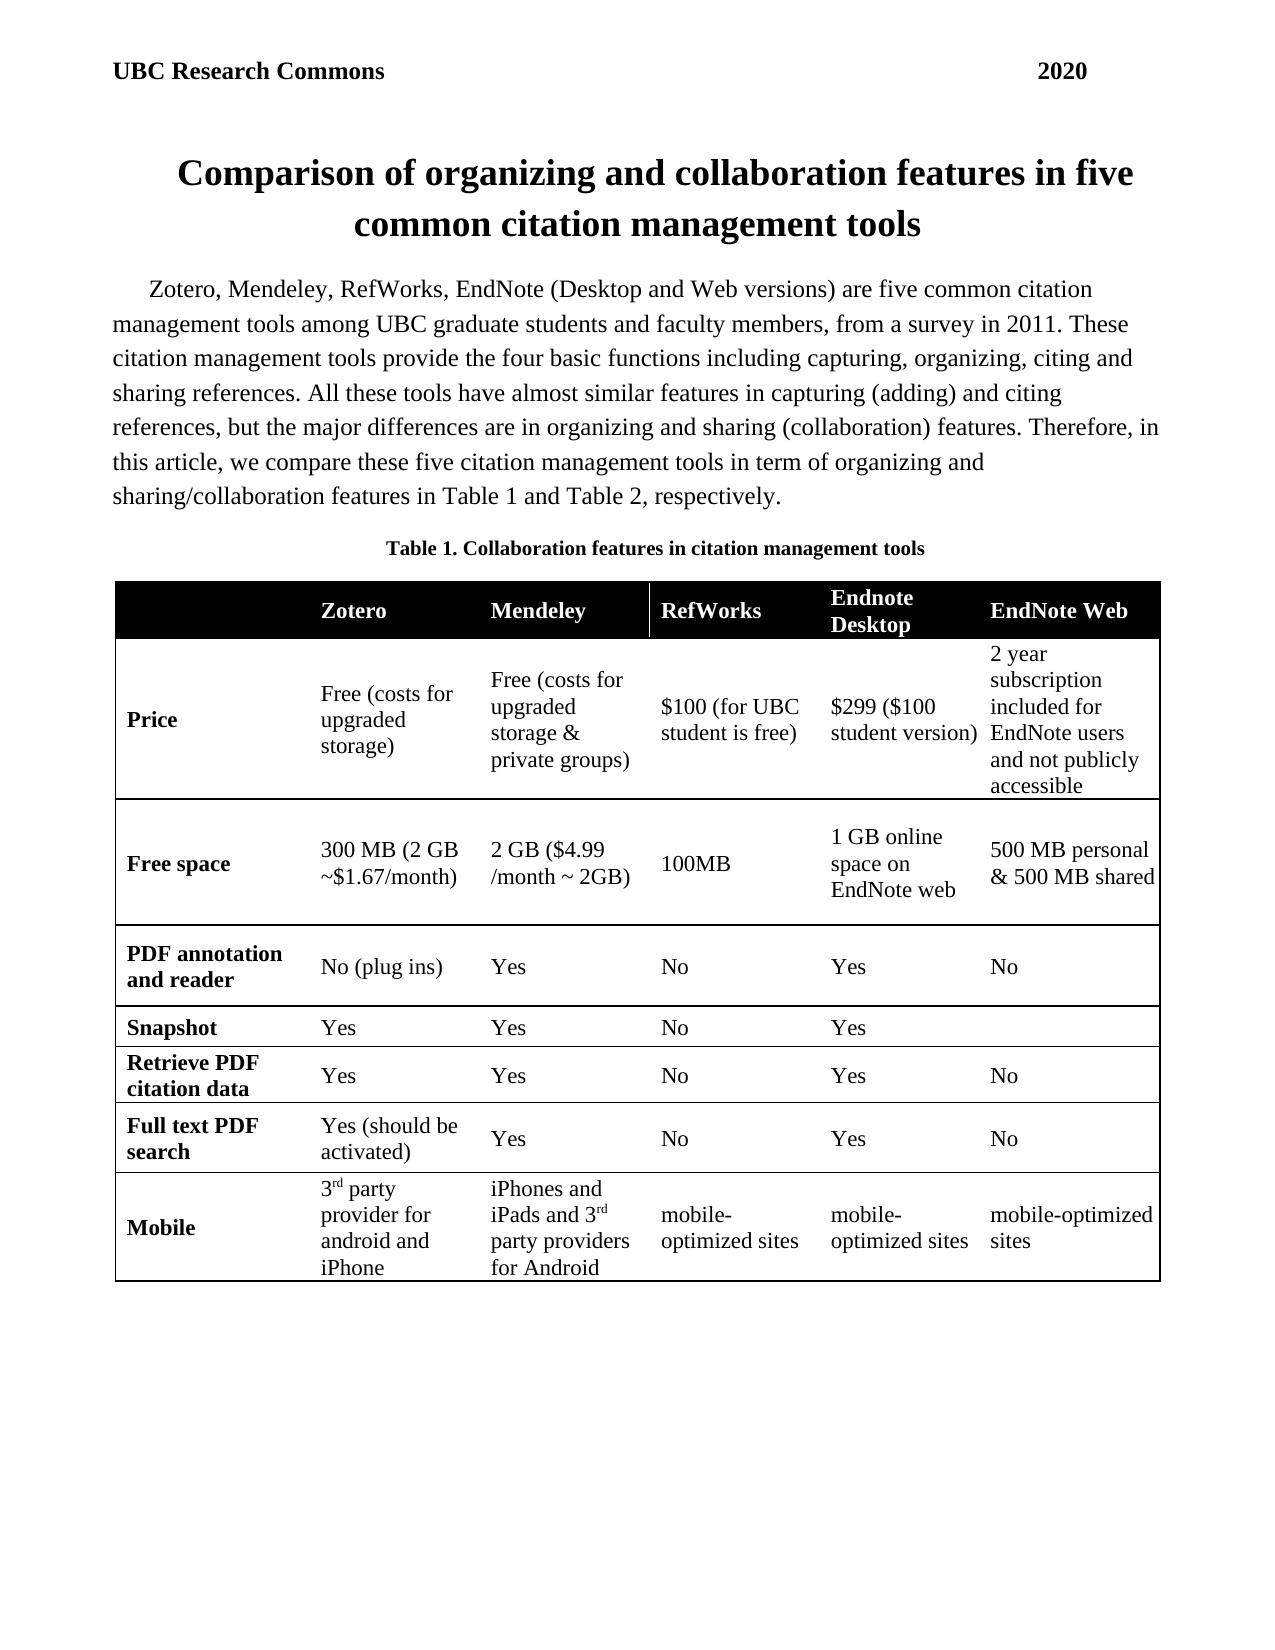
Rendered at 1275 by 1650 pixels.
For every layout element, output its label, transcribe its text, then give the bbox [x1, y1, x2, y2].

table_cell No [990, 1047, 1159, 1102]
table_cell mobile-optimized sites [650, 1173, 819, 1280]
table_cell Snapshot [116, 1007, 309, 1046]
table_header Mendeley [479, 583, 649, 637]
table_cell No [990, 1103, 1159, 1172]
table_cell $100 (for UBC student is free) [650, 639, 819, 798]
table_header Endnote Desktop [819, 583, 989, 637]
table_cell 1 GB online space on EndNote web [819, 800, 989, 924]
table_cell Free (costs for upgraded storage & private groups) [479, 639, 649, 798]
table_cell 100MB [650, 800, 819, 924]
table_cell 2 year subscription included for EndNote users and not publicly accessible [990, 639, 1159, 798]
table_cell Mobile [116, 1173, 309, 1280]
text Table 1. Collaboration features in citation management tools [112, 536, 1162, 560]
table_cell Yes [309, 1047, 479, 1102]
table_cell PDF annotation and reader [116, 926, 309, 1005]
table_cell Yes [479, 1007, 649, 1046]
table_cell No [650, 1007, 819, 1046]
table_cell No [650, 1047, 819, 1102]
table_cell Full text PDF search [116, 1103, 309, 1172]
table_cell 2 GB ($4.99 /month ~ 2GB) [479, 800, 649, 924]
table_cell No [650, 1103, 819, 1172]
table_cell Yes [819, 1047, 989, 1102]
table_cell No (plug ins) [309, 926, 479, 1005]
table_cell Free space [116, 800, 309, 924]
table_cell 500 MB personal & 500 MB shared [990, 800, 1159, 924]
table_header [116, 583, 309, 637]
table_cell iPhones and iPads and 3rd party providers for Android [479, 1173, 649, 1280]
table_cell Yes [819, 1007, 989, 1046]
table_cell Yes [479, 926, 649, 1005]
table_cell 3rd party provider for android and iPhone [309, 1173, 479, 1280]
table_cell Yes [309, 1007, 479, 1046]
table_cell mobile-optimized sites [990, 1173, 1159, 1280]
table_header EndNote Web [990, 583, 1159, 637]
table_cell [990, 1007, 1159, 1046]
table_cell Yes [819, 926, 989, 1005]
table_cell $299 ($100 student version) [819, 639, 989, 798]
table_cell Yes [479, 1103, 649, 1172]
table_cell No [990, 926, 1159, 1005]
table_cell Free (costs for upgraded storage) [309, 639, 479, 798]
table_cell Price [116, 639, 309, 798]
table_cell Yes [819, 1103, 989, 1172]
table_cell Yes [479, 1047, 649, 1102]
text Zotero, Mendeley, RefWorks, EndNote (Desktop and Web versions) are five common citation management tools among UBC graduate students and faculty members, from a survey in 2011. These citation management tools provide the four basic functions including capturing, organizing, citing and sharing references. All these tools have almost similar features in capturing (adding) and citing references, but the major differences are in organizing and sharing (collaboration) features. Therefore, in this article, we compare these five citation management tools in term of organizing and sharing/collaboration features in Table 1 and Table 2, respectively. [112, 274, 1162, 510]
table_header RefWorks [650, 583, 819, 637]
table_cell No [650, 926, 819, 1005]
table_cell Yes (should be activated) [309, 1103, 479, 1172]
text Comparison of organizing and collaboration features in five common citation management tools [112, 150, 1162, 245]
table_header Zotero [309, 583, 479, 637]
table_cell 300 MB (2 GB ~$1.67/month) [309, 800, 479, 924]
table_cell mobile-optimized sites [819, 1173, 989, 1280]
table_cell Retrieve PDF citation data [116, 1047, 309, 1102]
